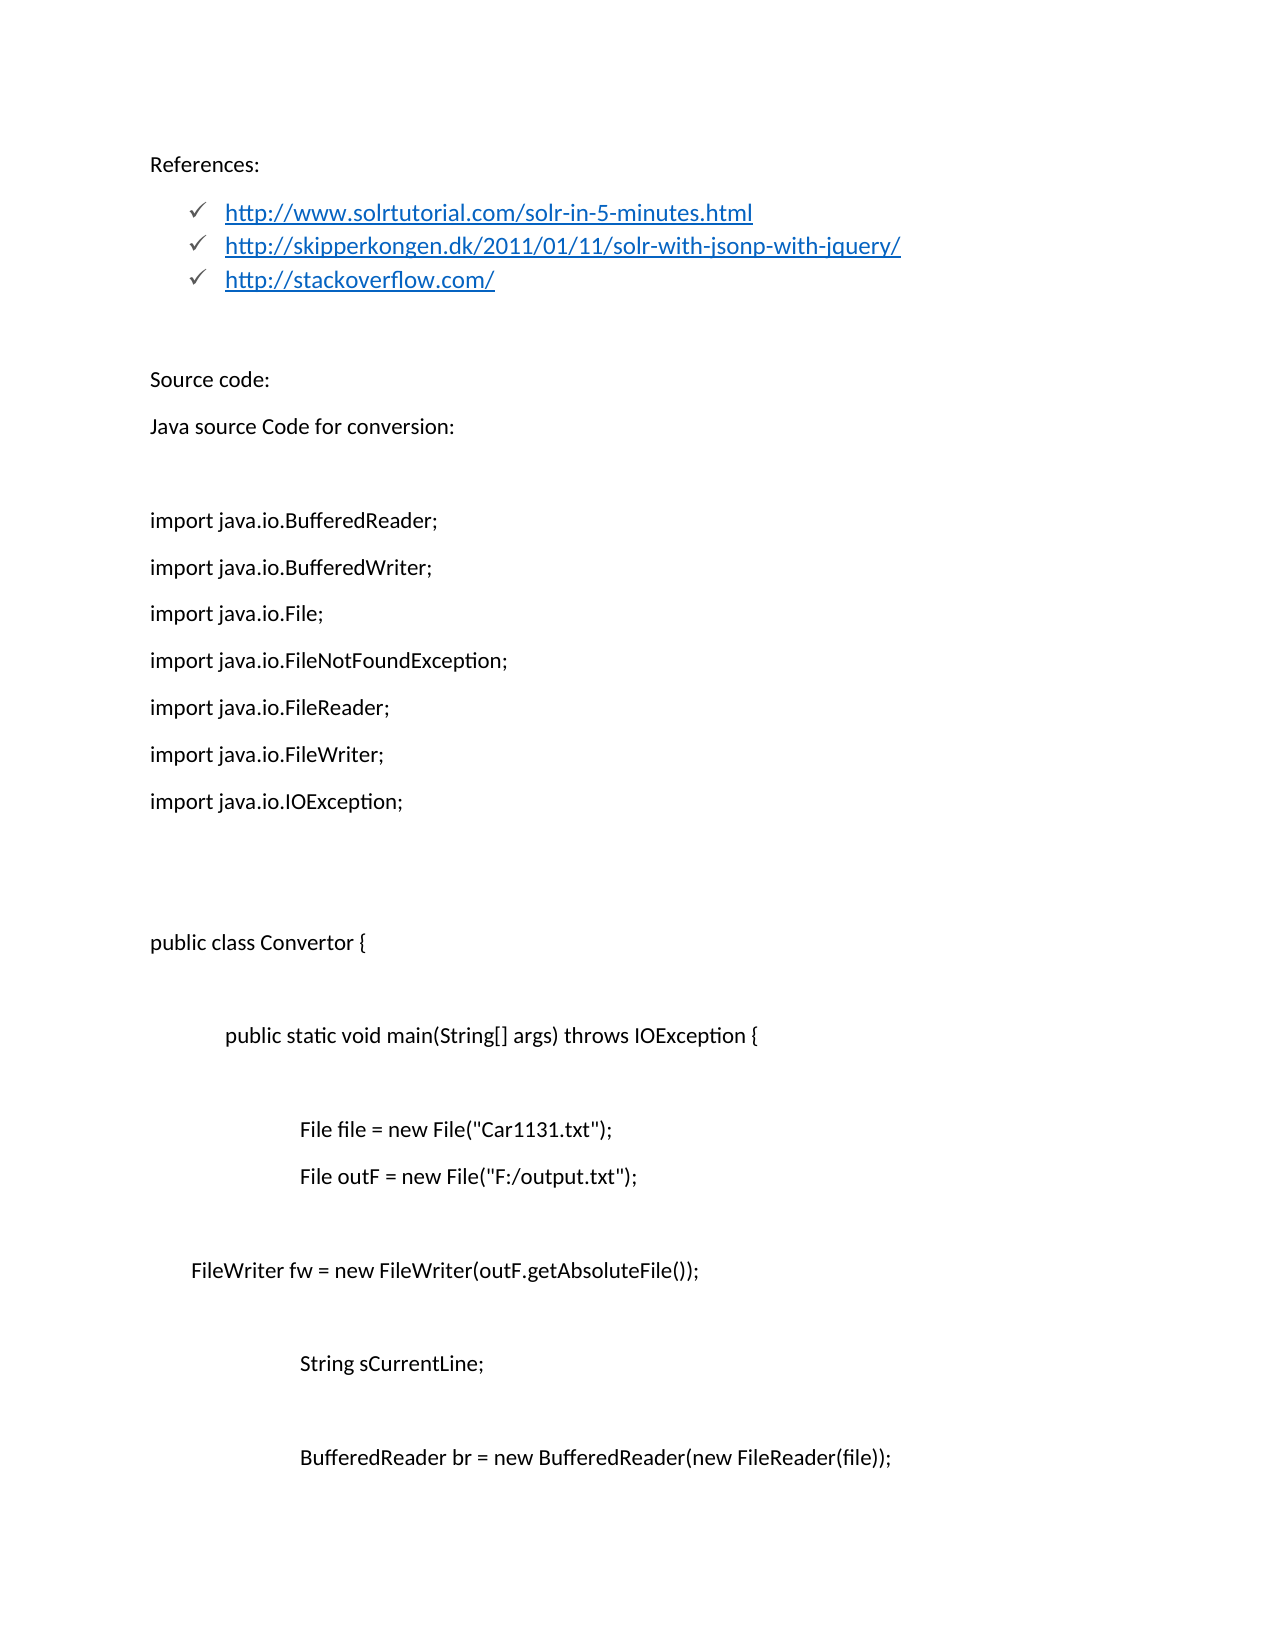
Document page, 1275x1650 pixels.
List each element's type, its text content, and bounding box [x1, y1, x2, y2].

text public class Convertor { [150, 928, 1125, 956]
list http://www.solrtutorial.com/solr-in-5-minutes.html [187, 197, 1125, 227]
text FileWriter fw = new FileWriter(outF.getAbsoluteFile()); [150, 1256, 1125, 1284]
text import java.io.BufferedReader; [150, 506, 1125, 534]
text public static void main(String[] args) throws IOException { [150, 1021, 1125, 1049]
text File file = new File("Car1131.txt"); [150, 1115, 1125, 1143]
text import java.io.IOException; [150, 787, 1125, 815]
list http://skipperkongen.dk/2011/01/11/solr-with-jsonp-with-jquery/ [187, 230, 1125, 261]
list http://stackoverflow.com/ [187, 264, 1125, 294]
text import java.io.File; [150, 599, 1125, 628]
text String sCurrentLine; [150, 1349, 1125, 1378]
text import java.io.BufferedWriter; [150, 553, 1125, 581]
text File outF = new File("F:/output.txt"); [150, 1162, 1125, 1190]
text BufferedReader br = new BufferedReader(new FileReader(file)); [150, 1443, 1125, 1471]
text Java source Code for conversion: [150, 412, 1125, 440]
text References: [150, 150, 1125, 178]
text import java.io.FileReader; [150, 693, 1125, 721]
text import java.io.FileWriter; [150, 740, 1125, 768]
text Source code: [150, 365, 1125, 393]
text import java.io.FileNotFoundException; [150, 646, 1125, 674]
